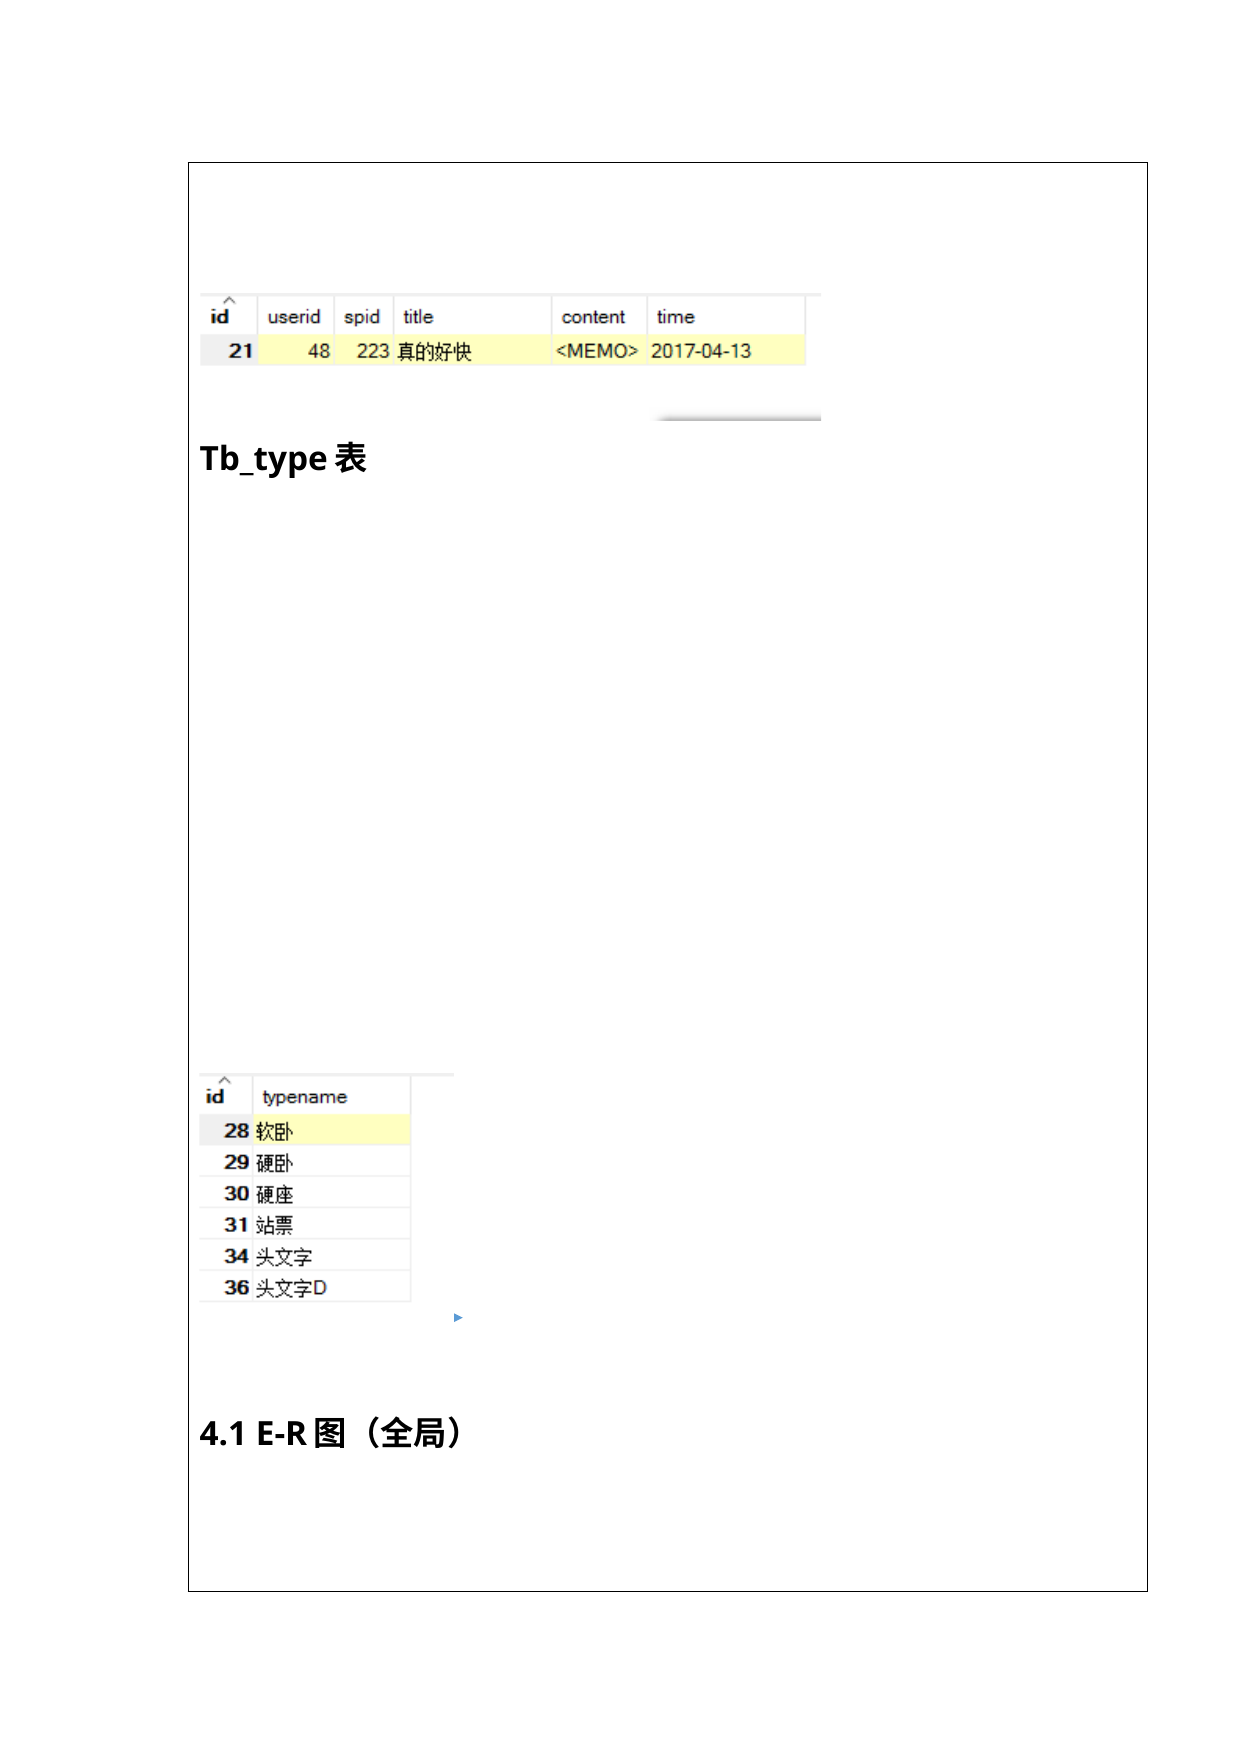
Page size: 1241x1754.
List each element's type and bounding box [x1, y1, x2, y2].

table_cell [189, 163, 1147, 1591]
picture [199, 293, 822, 421]
picture [199, 1073, 454, 1326]
